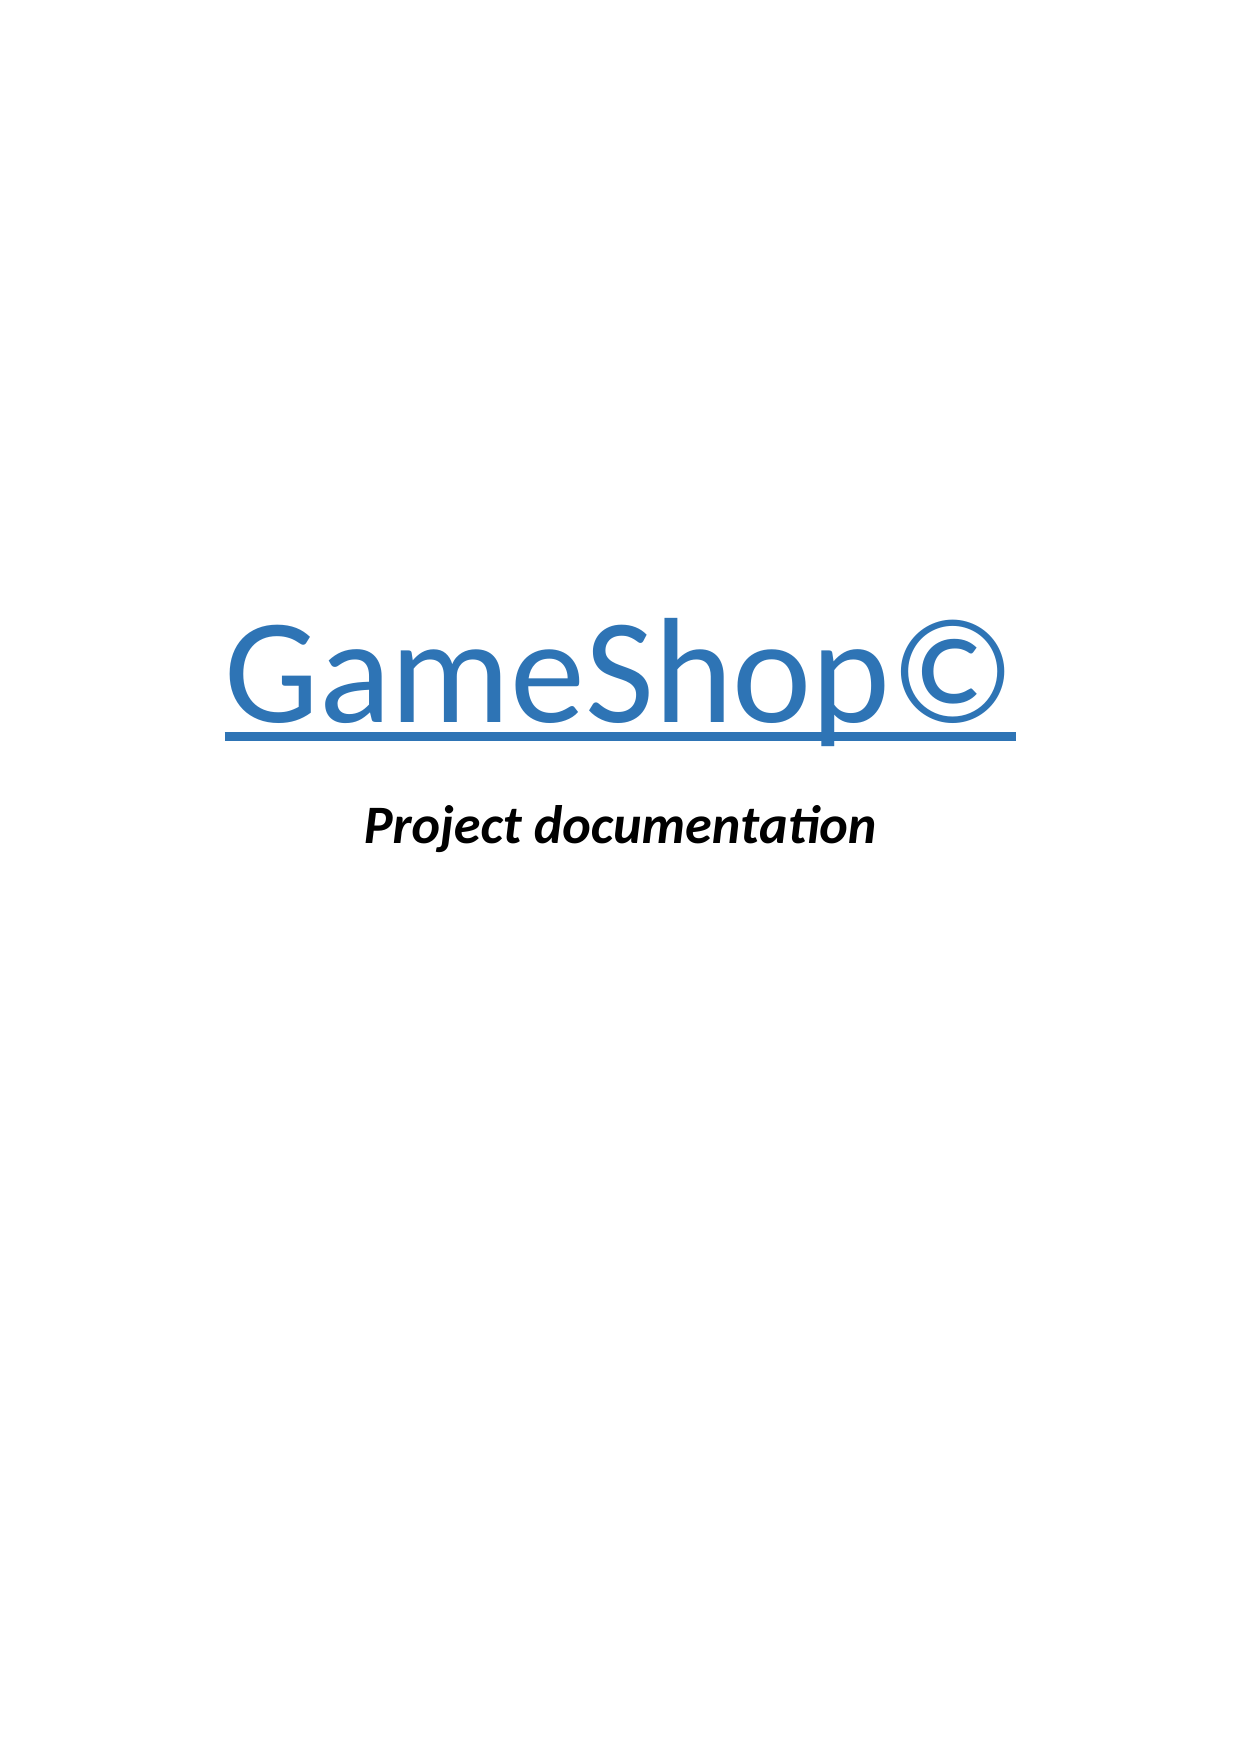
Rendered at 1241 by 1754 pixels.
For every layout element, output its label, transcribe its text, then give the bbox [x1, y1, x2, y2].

text GameShop© [148, 576, 1093, 759]
text Project documentation [148, 791, 1093, 857]
